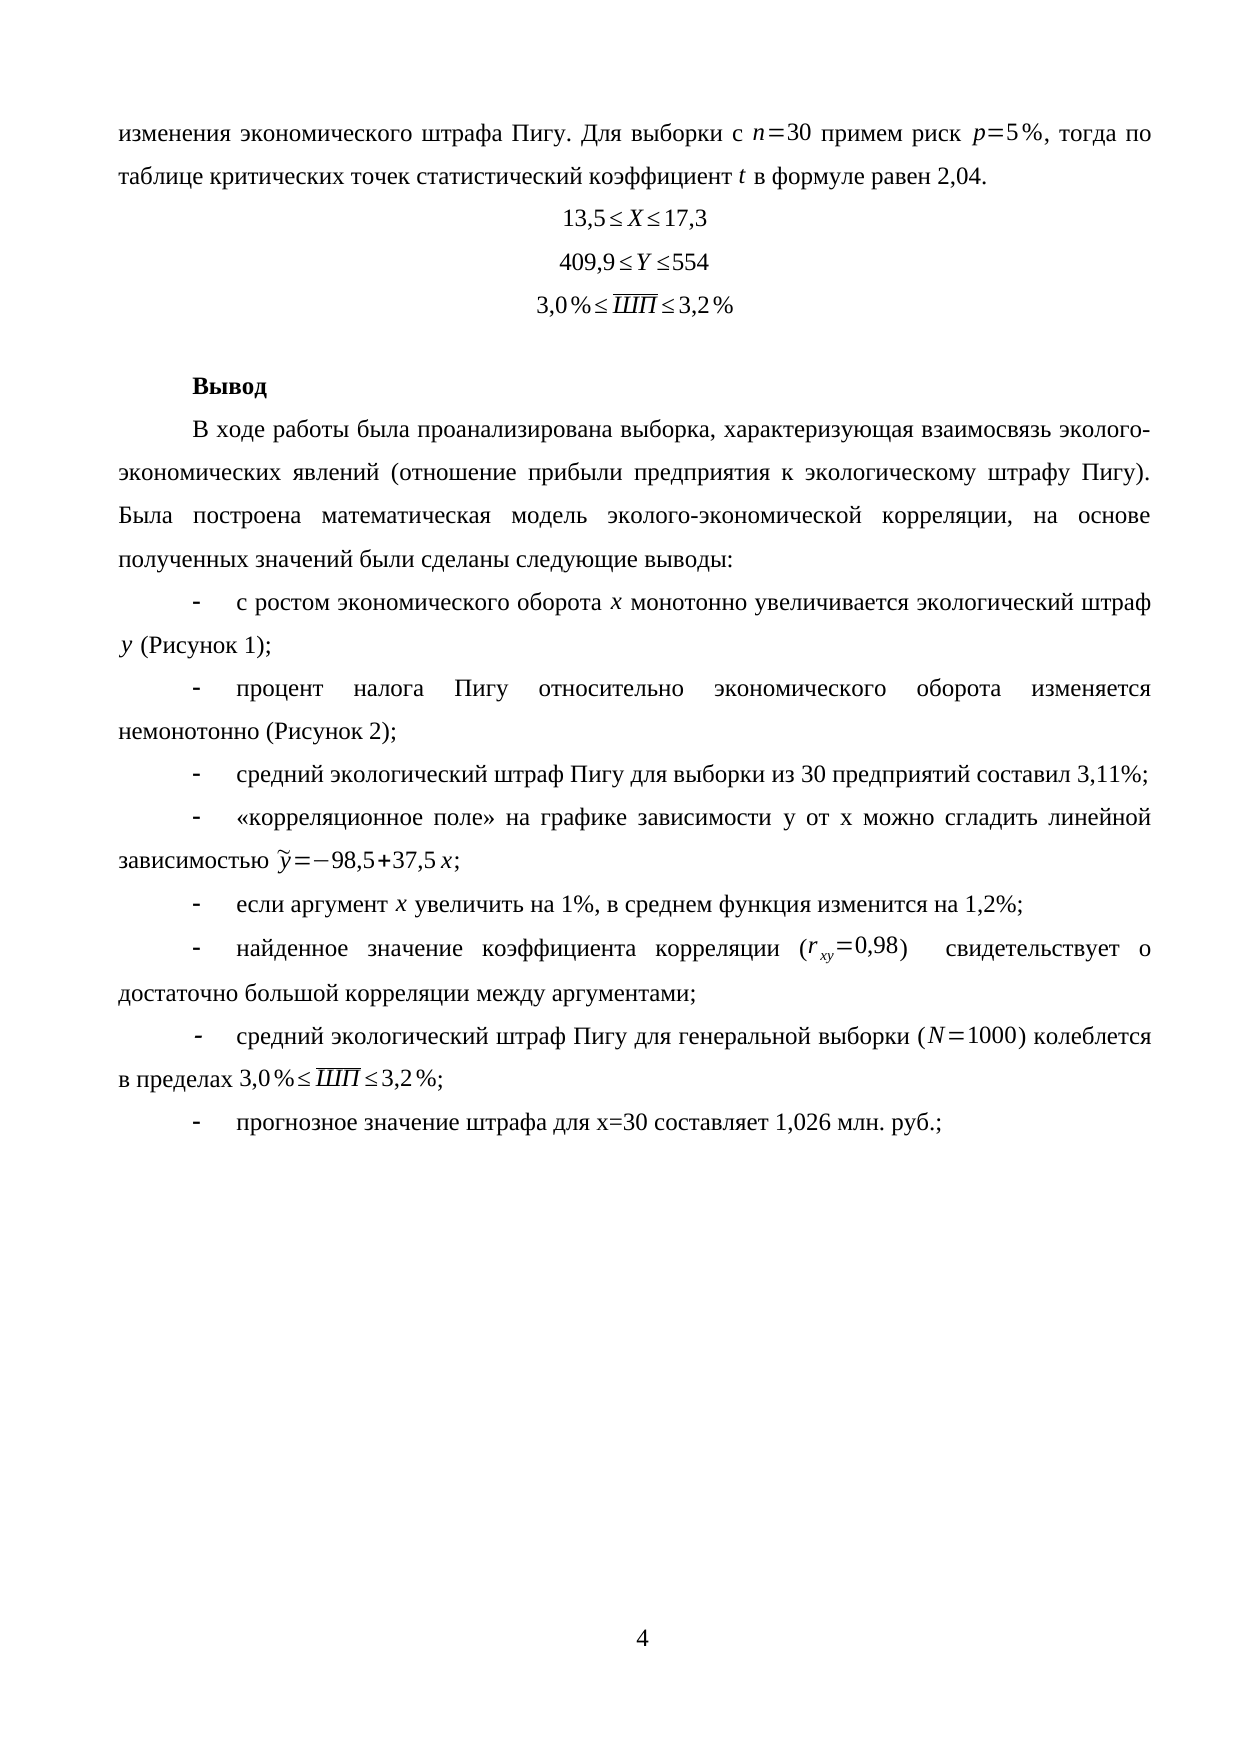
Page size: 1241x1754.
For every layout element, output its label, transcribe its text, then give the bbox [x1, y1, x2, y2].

list средний экологический штраф Пигу для генеральной выборки () колеблется в пределах ; [118, 1021, 1152, 1093]
list найденное значение коэффициента корреляции () свидетельствует о достаточно большой корреляции между аргументами; [118, 932, 1152, 1006]
list «корреляционное поле» на графике зависимости y от x можно сгладить линейной зависимостью ; [118, 802, 1152, 874]
text В ходе работы была проанализирована выборка, характеризующая взаимосвязь эколого-экономических явлений (отношение прибыли предприятия к экологическому штрафу Пигу). Была построена математическая модель эколого-экономической корреляции, на основе полученных значений были сделаны следующие выводы: [118, 414, 1152, 572]
text Вывод [118, 371, 1152, 400]
list средний экологический штраф Пигу для выборки из 30 предприятий составил 3,11%; [118, 759, 1152, 788]
list если аргумент увеличить на 1%, в среднем функция изменится на 1,2%; [118, 889, 1152, 917]
list процент налога Пигу относительно экономического оборота изменяется немонотонно (Рисунок 2); [118, 673, 1152, 745]
list прогнозное значение штрафа для x=30 составляет 1,026 млн. руб.; [118, 1107, 1152, 1136]
list с ростом экономического оборота монотонно увеличивается экологический штраф (Рисунок 1); [118, 587, 1152, 659]
